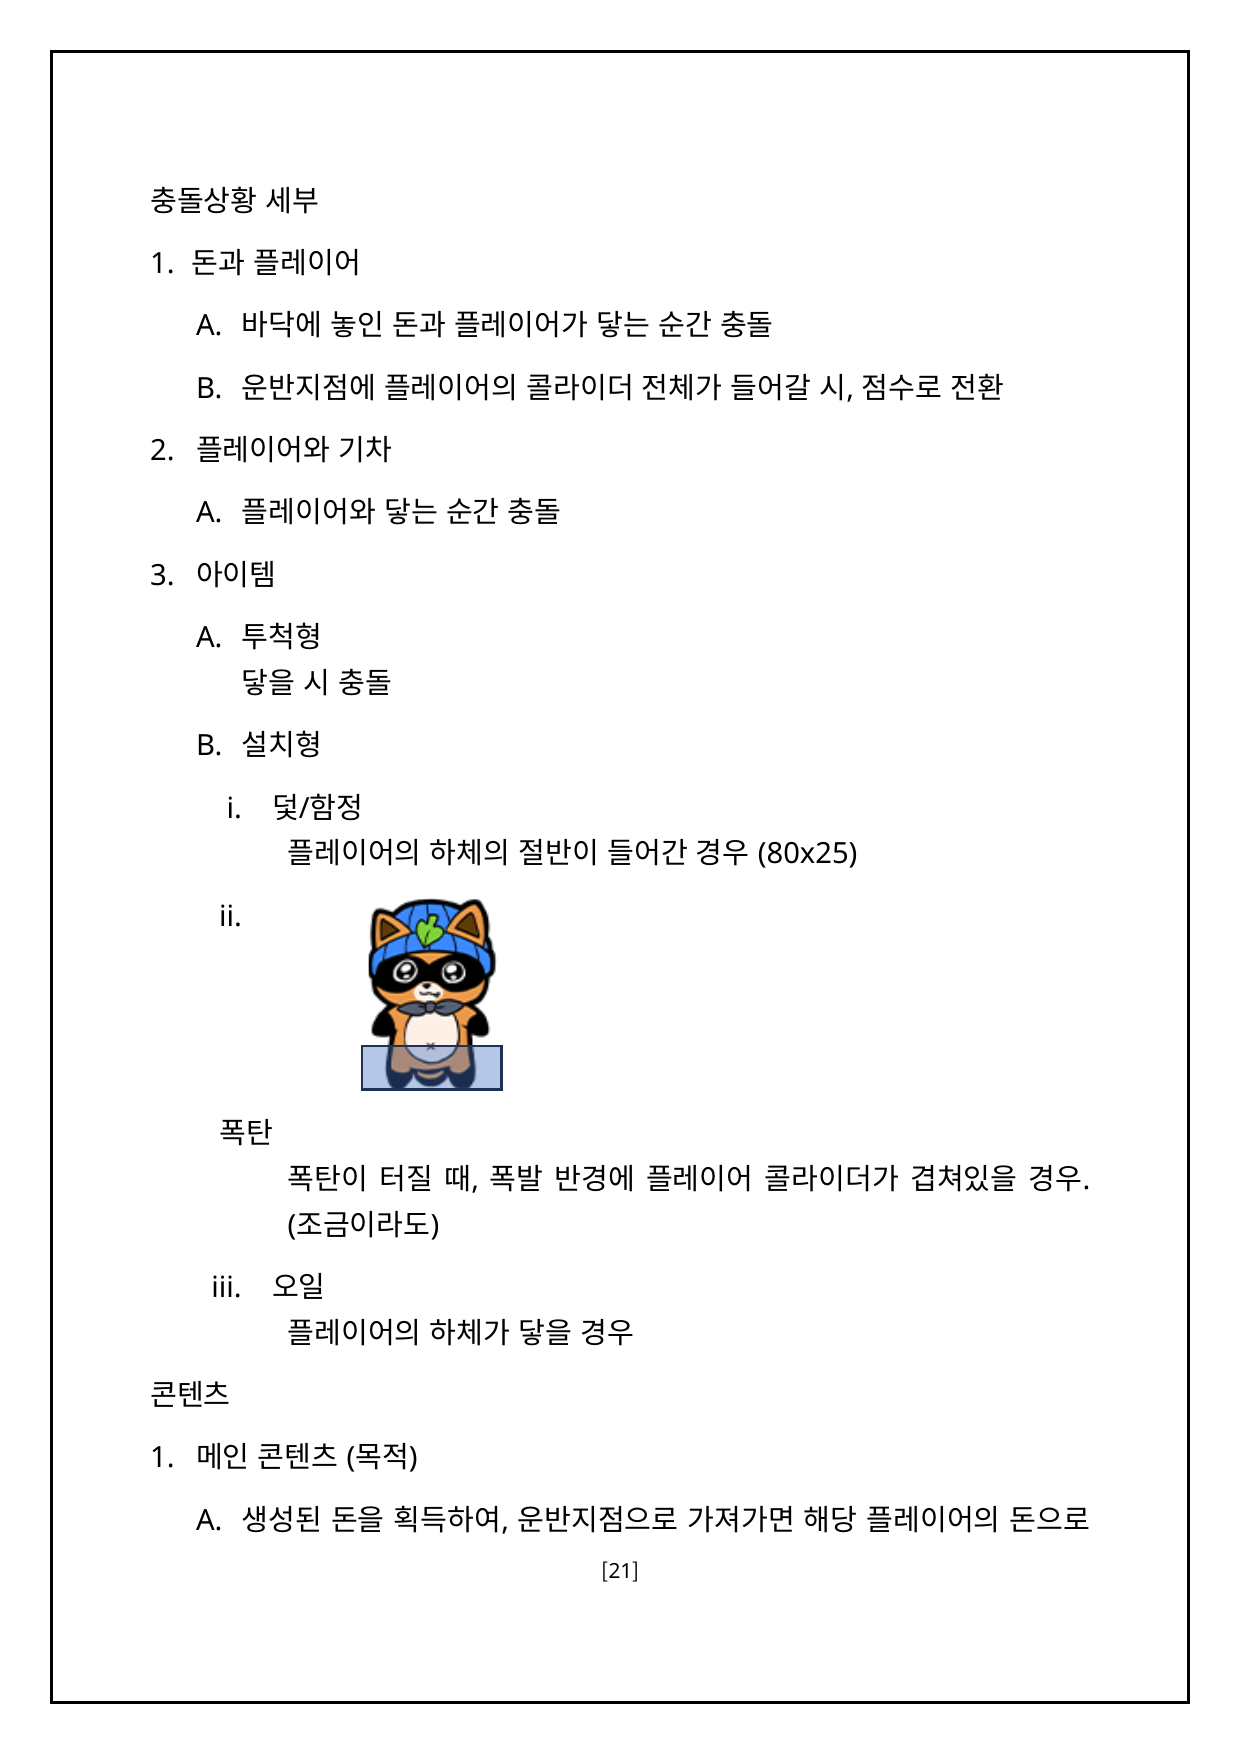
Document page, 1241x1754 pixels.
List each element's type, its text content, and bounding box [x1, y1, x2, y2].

list 설치형 [196, 722, 1090, 764]
list 돈과 플레이어 [150, 239, 1090, 282]
list 아이템 [150, 551, 1090, 594]
list 투척형 닿을 시 충돌 [196, 614, 1090, 702]
subtitle 충돌상황 세부 [150, 177, 1090, 219]
list 폭탄 폭탄이 터질 때, 폭발 반경에 플레이어 콜라이더가 겹쳐있을 경우. (조금이라도) [242, 892, 1090, 1244]
list 바닥에 놓인 돈과 플레이어가 닿는 순간 충돌 [196, 302, 1090, 344]
list 덫/함정 플레이어의 하체의 절반이 들어간 경우 (80x25) [242, 784, 1090, 872]
picture [361, 898, 501, 1045]
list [196, 1496, 1090, 1539]
subtitle 콘텐츠 [150, 1372, 1090, 1414]
list 운반지점에 플레이어의 콜라이더 전체가 들어갈 시, 점수로 전환 [196, 364, 1090, 407]
list 플레이어와 기차 [150, 427, 1090, 469]
list 플레이어와 닿는 순간 충돌 [196, 489, 1090, 531]
list 메인 콘텐츠 (목적) [150, 1434, 1090, 1476]
list 오일 플레이어의 하체가 닿을 경우 [242, 1264, 1090, 1352]
